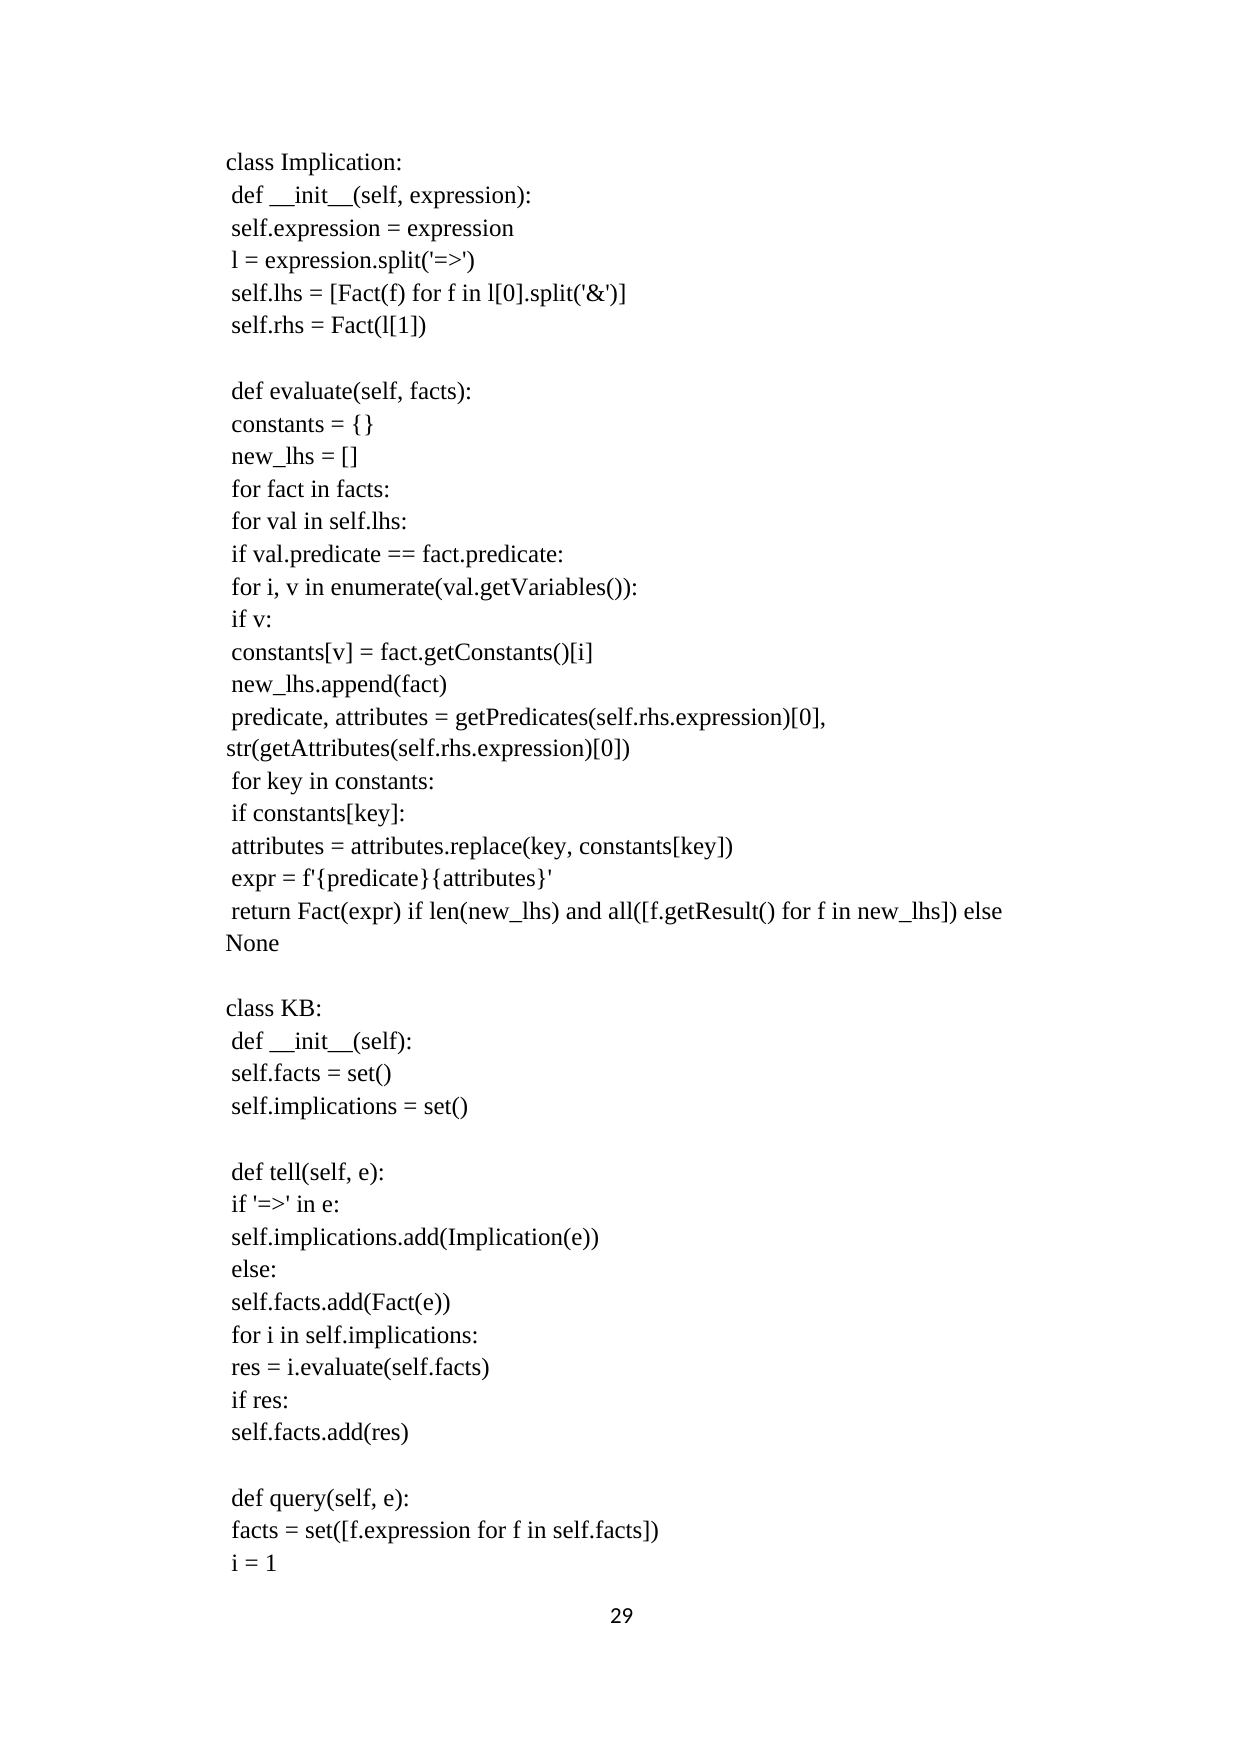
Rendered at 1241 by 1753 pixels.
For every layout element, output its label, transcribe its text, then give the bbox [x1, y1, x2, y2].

text self.facts = set() [225, 1058, 1165, 1087]
text if v: [225, 604, 1165, 633]
text self.facts.add(Fact(e)) [225, 1287, 1165, 1316]
text constants[v] = fact.getConstants()[i] [225, 637, 1165, 666]
text return Fact(expr) if len(new_lhs) and all([f.getResult() for f in new_lhs]) else None [225, 896, 1053, 956]
text l = expression.split('=>') [225, 245, 1165, 274]
text for i in self.implications: [225, 1320, 1165, 1348]
text for i, v in enumerate(val.getVariables()): [225, 572, 1165, 600]
text if '=>' in e: [225, 1189, 1165, 1218]
text def evaluate(self, facts): [225, 376, 1165, 405]
text i = 1 [225, 1548, 1165, 1577]
text new_lhs = [] [225, 441, 1165, 470]
text def query(self, e): [225, 1483, 1165, 1512]
text self.rhs = Fact(l[1]) [225, 310, 1165, 339]
text if constants[key]: [225, 798, 1165, 827]
text for key in constants: [225, 766, 1165, 795]
text class Implication: [226, 147, 1165, 176]
text self.expression = expression [225, 213, 1165, 241]
text res = i.evaluate(self.facts) [225, 1352, 1165, 1381]
text attributes = attributes.replace(key, constants[key]) [225, 831, 1165, 860]
text self.implications.add(Implication(e)) [225, 1222, 1165, 1251]
text self.lhs = [Fact(f) for f in l[0].split('&')] [225, 278, 1165, 307]
text constants = {} [225, 409, 1165, 437]
text else: [225, 1254, 1165, 1283]
text class KB: [226, 993, 1165, 1022]
text if val.predicate == fact.predicate: [225, 539, 1165, 568]
text self.implications = set() [225, 1091, 1165, 1120]
text 29 [610, 1601, 1165, 1629]
text for fact in facts: [225, 474, 1165, 502]
text if res: [225, 1385, 1165, 1413]
text def __init__(self): [225, 1026, 1165, 1054]
text def tell(self, e): [225, 1157, 1165, 1185]
text expr = f'{predicate}{attributes}' [225, 863, 1165, 892]
text for val in self.lhs: [225, 506, 1165, 535]
text new_lhs.append(fact) [225, 669, 1165, 698]
text self.facts.add(res) [225, 1417, 1165, 1446]
text facts = set([f.expression for f in self.facts]) [225, 1516, 1165, 1544]
text predicate, attributes = getPredicates(self.rhs.expression)[0], str(getAttributes(self.rhs.expression)[0]) [225, 702, 877, 762]
text def __init__(self, expression): [225, 180, 1165, 209]
